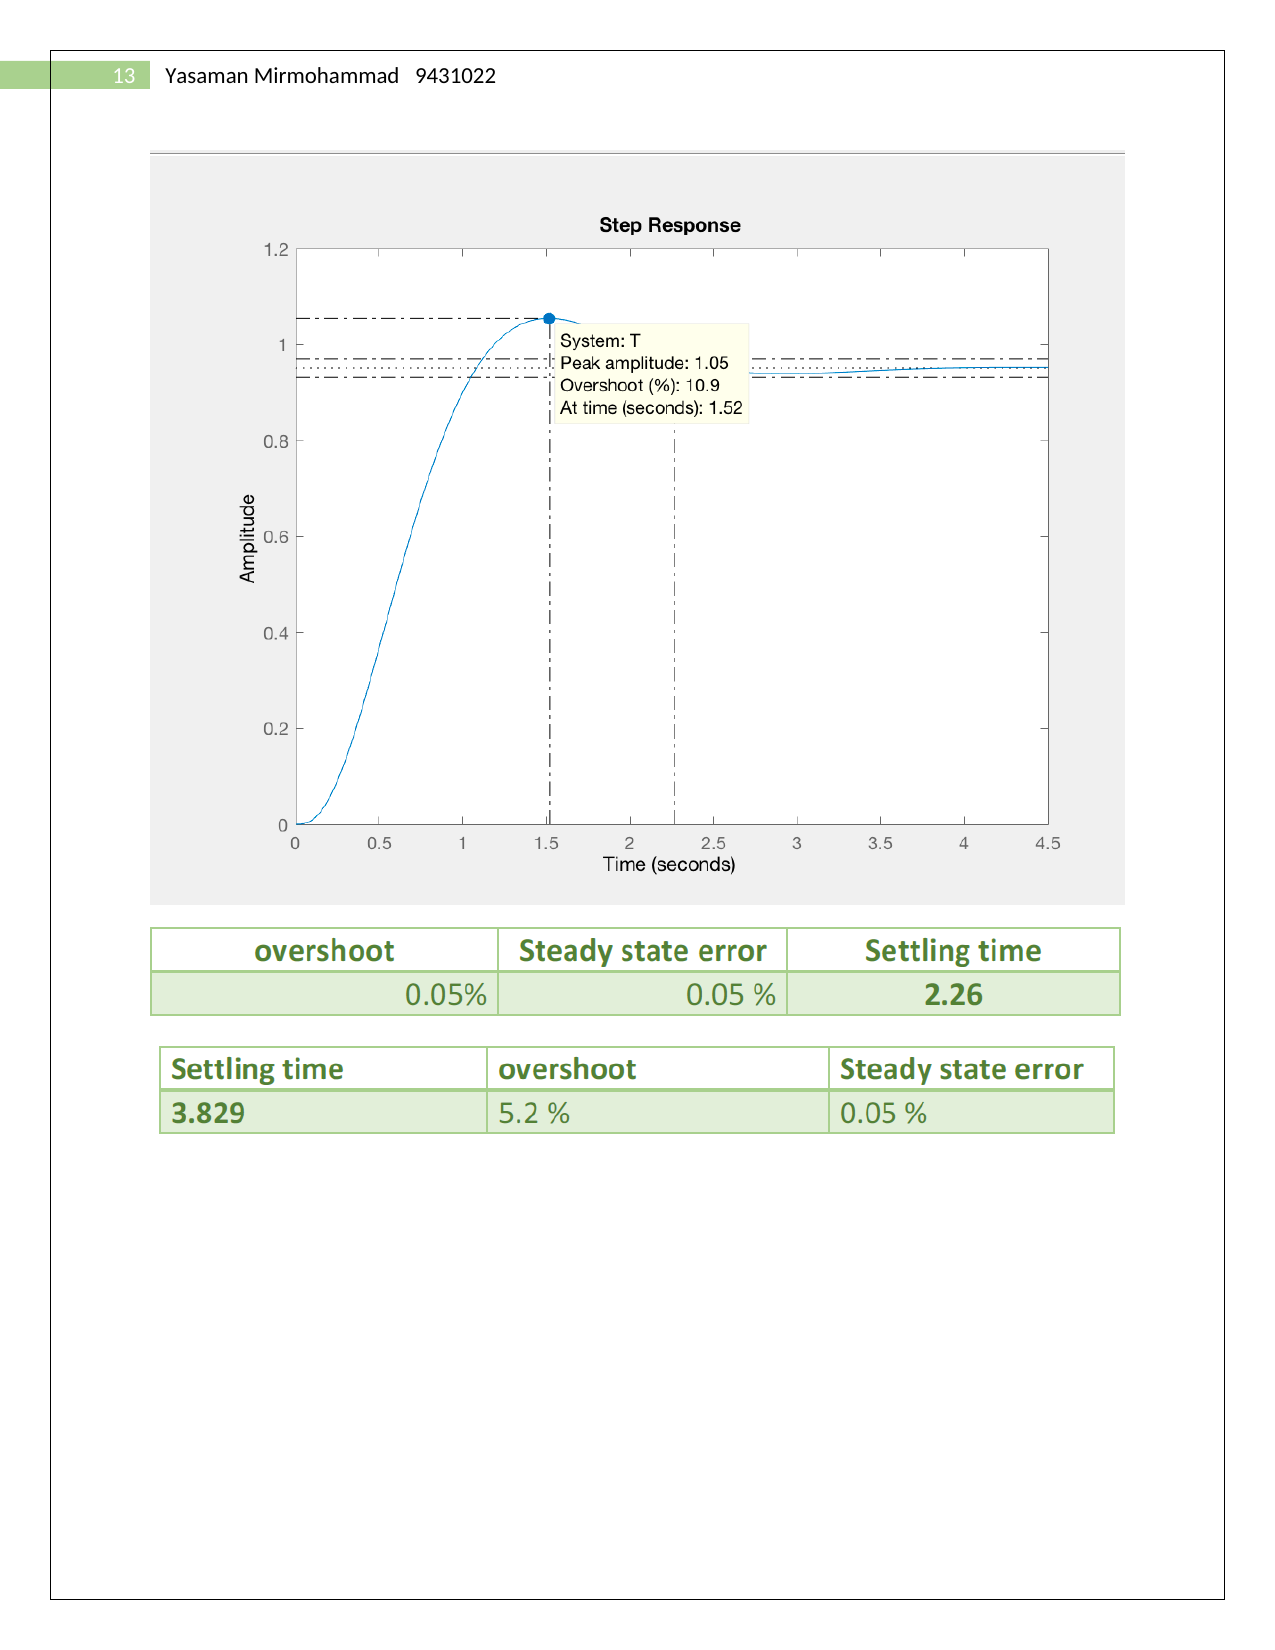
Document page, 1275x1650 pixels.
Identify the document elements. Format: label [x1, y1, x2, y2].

picture [150, 923, 1125, 1022]
picture [150, 1040, 1125, 1141]
